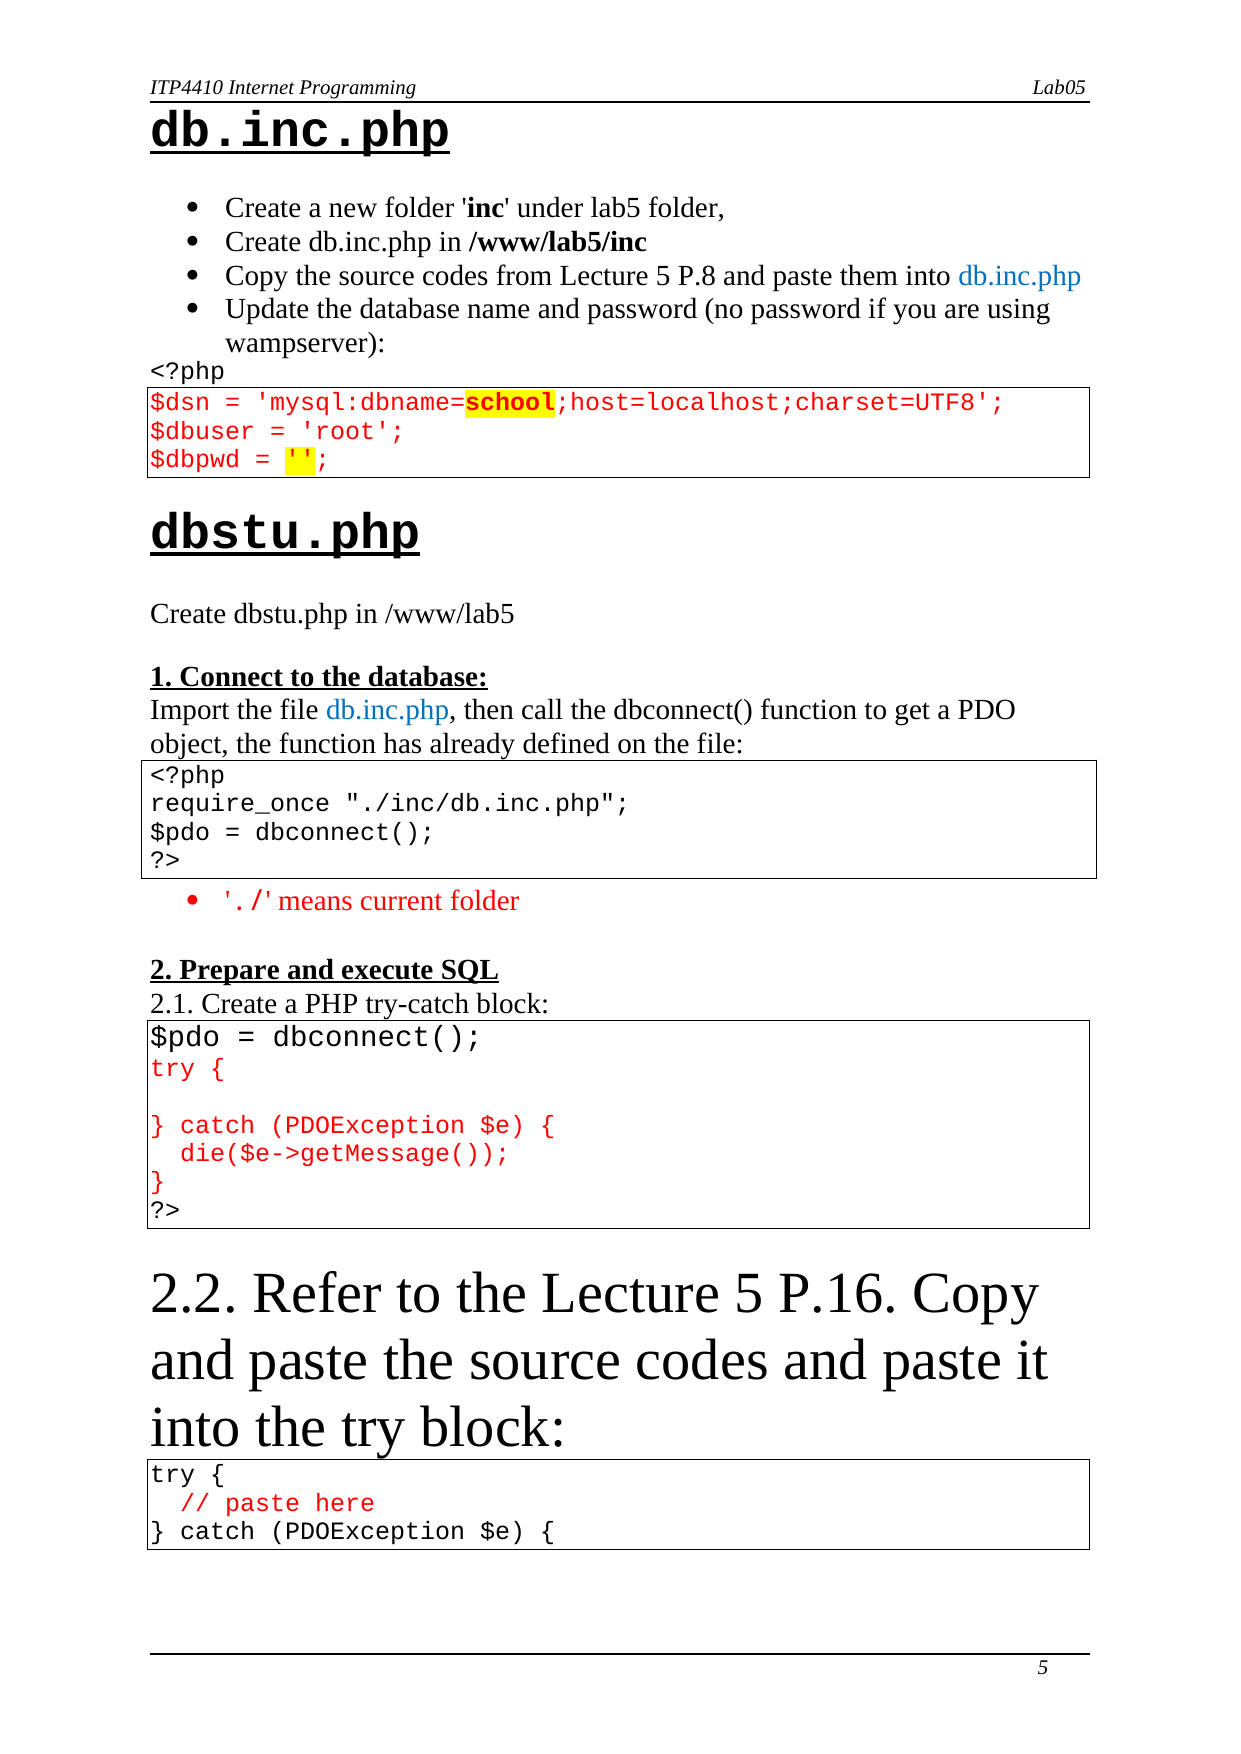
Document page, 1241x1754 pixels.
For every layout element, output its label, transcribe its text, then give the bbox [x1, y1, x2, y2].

text } catch (PDOException $e) { [148, 1515, 1089, 1549]
list Copy the source codes from Lecture 5 P.8 and paste them into db.inc.php [187, 258, 1087, 291]
text 2. Prepare and execute SQL [150, 952, 1087, 986]
text db.inc.php [150, 105, 1087, 162]
list Create db.inc.php in /www/lab5/inc [187, 224, 1087, 258]
text <?php [142, 761, 1096, 788]
text dbstu.php [150, 506, 1087, 563]
text die($e->getMessage()); [148, 1137, 1089, 1166]
text } [148, 1166, 1089, 1194]
text try { [148, 1052, 1089, 1084]
text 2.1. Create a PHP try-catch block: [150, 986, 1087, 1019]
text ?> [142, 844, 1096, 878]
text $dbuser = 'root'; [148, 415, 1089, 443]
text $pdo = dbconnect(); [148, 1021, 1089, 1052]
list Create a new folder 'inc' under lab5 folder, [187, 190, 1087, 224]
text ?> [148, 1194, 1089, 1228]
text Import the file db.inc.php, then call the dbconnect() function to get a PDO object, the function has already defined on the file: [150, 692, 1087, 759]
text Create dbstu.php in /www/lab5 [150, 597, 1087, 630]
text // paste here [148, 1487, 1089, 1515]
text 2.2. Refer to the Lecture 5 P.16. Copy and paste the source codes and paste it into the try block: [150, 1257, 1087, 1459]
text $dbpwd = ''; [148, 443, 1089, 477]
text require_once "./inc/db.inc.php"; [142, 788, 1096, 816]
list Update the database name and password (no password if you are using wampserver): [187, 291, 1087, 358]
text 1. Connect to the database: [150, 659, 1087, 692]
text } catch (PDOException $e) { [148, 1109, 1089, 1137]
list './' means current folder [187, 879, 1087, 919]
text try { [148, 1460, 1089, 1487]
text <?php [150, 358, 1087, 387]
text $dsn = 'mysql:dbname=school;host=localhost;charset=UTF8'; [148, 388, 1089, 415]
text $pdo = dbconnect(); [142, 816, 1096, 844]
